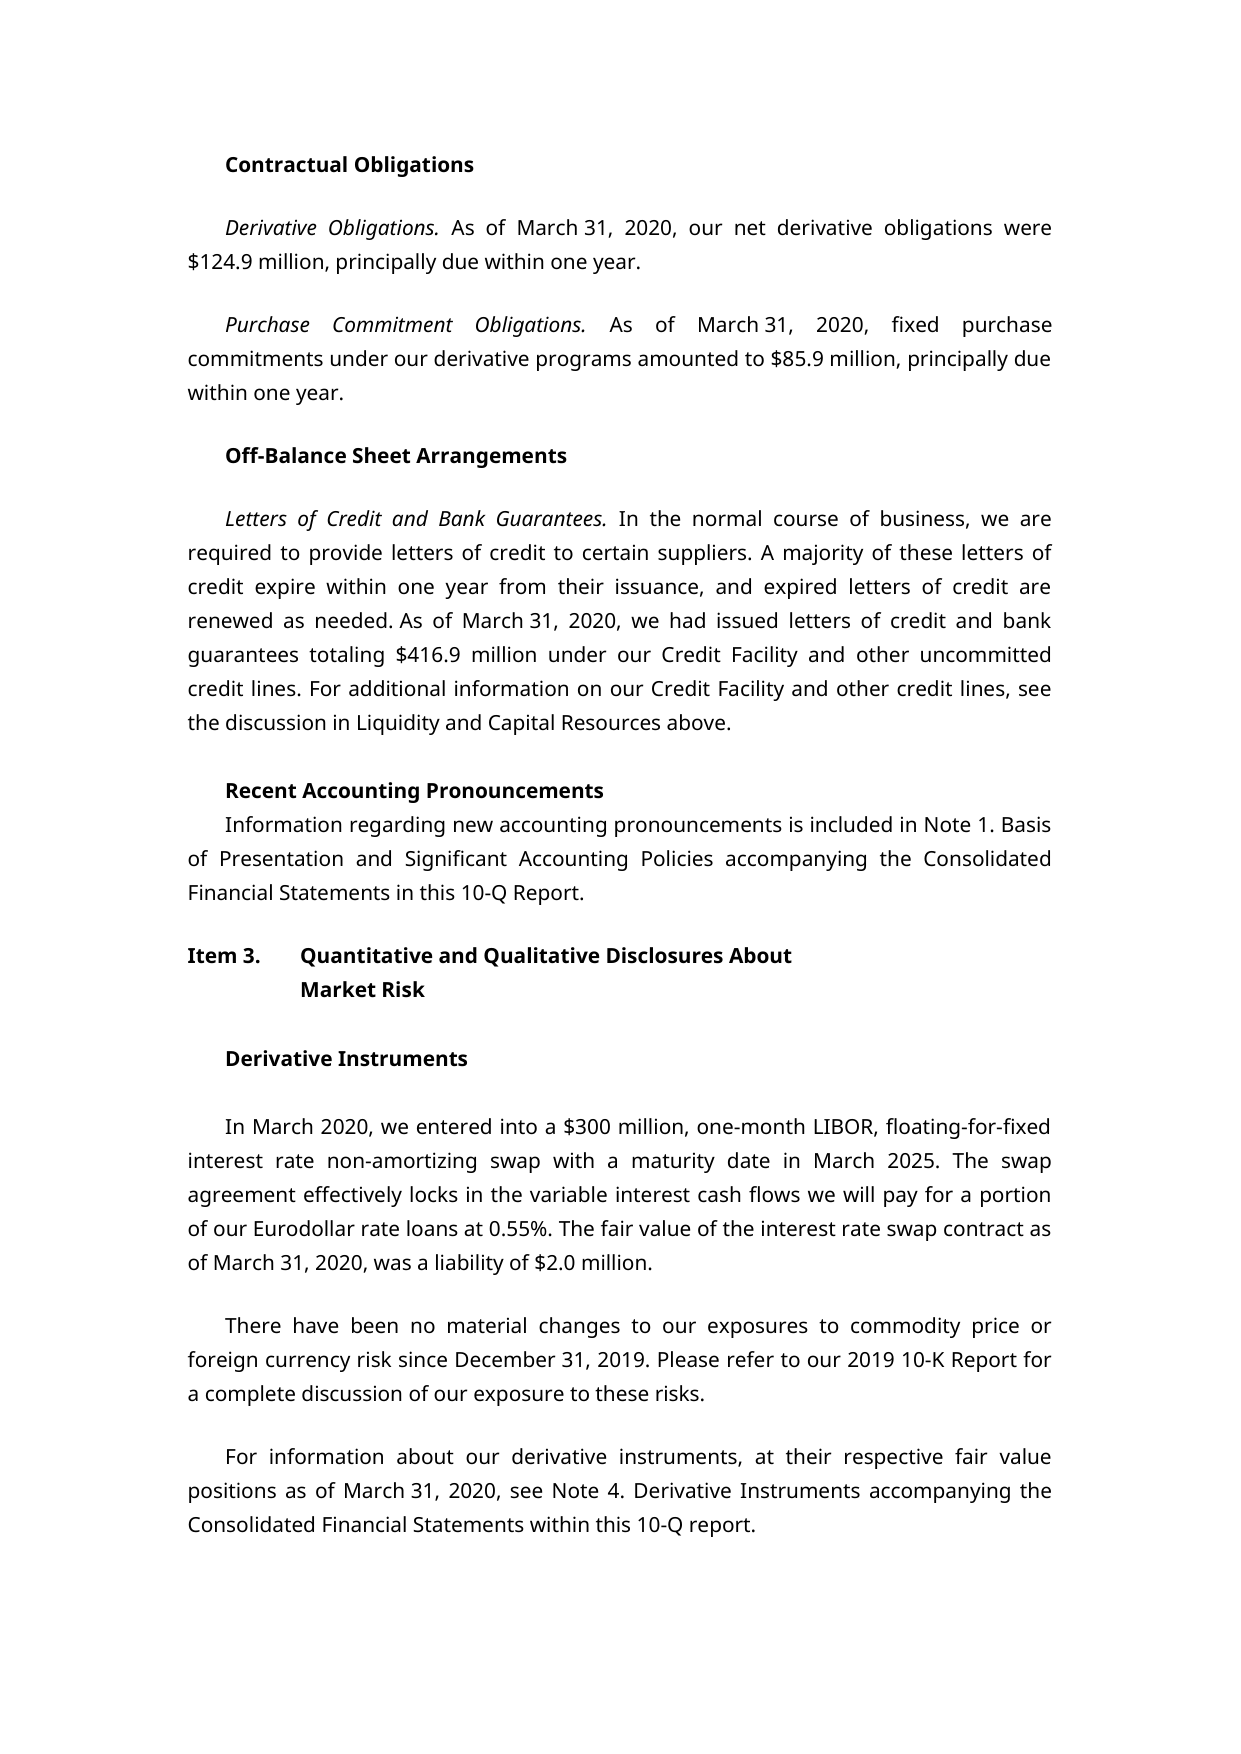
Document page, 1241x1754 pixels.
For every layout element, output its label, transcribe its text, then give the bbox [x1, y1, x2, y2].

text Derivative Instruments [187, 1044, 1053, 1072]
text Off-Balance Sheet Arrangements [187, 441, 1053, 469]
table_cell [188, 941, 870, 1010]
text For information about our derivative instruments, at their respective fair value positions as of March 31, 2020, see Note 4. Derivative Instruments accompanying the Consolidated Financial Statements within this 10-Q report. [187, 1442, 1053, 1539]
text Derivative Obligations. As of March 31, 2020, our net derivative obligations were $124.9 million, principally due within one year. [187, 213, 1053, 275]
text Letters of Credit and Bank Guarantees. In the normal course of business, we are required to provide letters of credit to certain suppliers. A majority of these letters of credit expire within one year from their issuance, and expired letters of credit are renewed as needed. As of March 31, 2020, we had issued letters of credit and bank guarantees totaling $416.9 million under our Credit Facility and other uncommitted credit lines. For additional information on our Credit Facility and other credit lines, see the discussion in Liquidity and Capital Resources above. [187, 504, 1053, 737]
text Information regarding new accounting pronouncements is included in Note 1. Basis of Presentation and Significant Accounting Policies accompanying the Consolidated Financial Statements in this 10-Q Report. [187, 810, 1053, 907]
text There have been no material changes to our exposures to commodity price or foreign currency risk since December 31, 2019. Please refer to our 2019 10-K Report for a complete discussion of our exposure to these risks. [187, 1311, 1053, 1408]
text Purchase Commitment Obligations. As of March 31, 2020, fixed purchase commitments under our derivative programs amounted to $85.9 million, principally due within one year. [187, 310, 1053, 406]
text Contractual Obligations [187, 150, 1053, 178]
text Recent Accounting Pronouncements [187, 776, 1053, 805]
text In March 2020, we entered into a $300 million, one-month LIBOR, floating-for-fixed interest rate non-amortizing swap with a maturity date in March 2025. The swap agreement effectively locks in the variable interest cash flows we will pay for a portion of our Eurodollar rate loans at 0.55%. The fair value of the interest rate swap contract as of March 31, 2020, was a liability of $2.0 million. [187, 1112, 1053, 1277]
